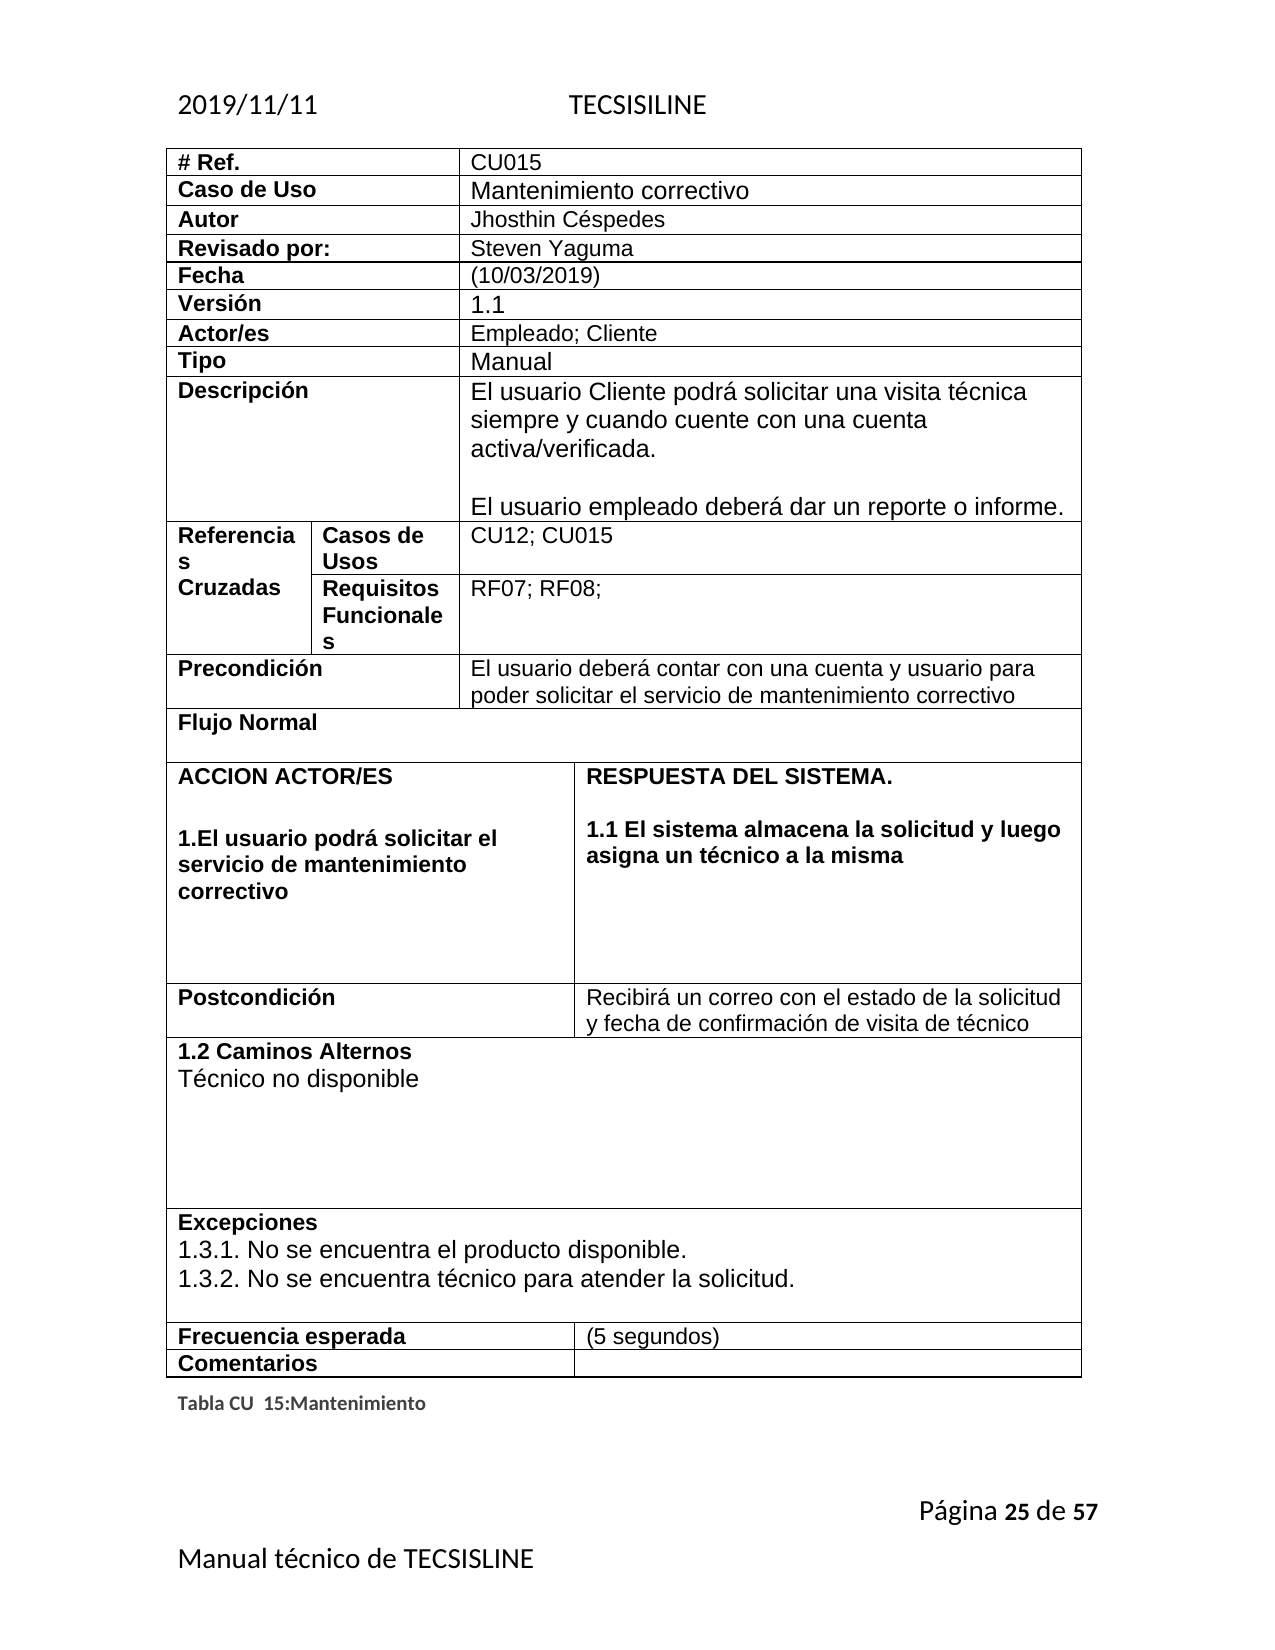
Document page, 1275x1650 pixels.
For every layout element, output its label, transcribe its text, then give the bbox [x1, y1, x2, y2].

table_cell Caso de Uso [167, 176, 459, 205]
table_cell Versión [167, 290, 459, 318]
table_cell El usuario Cliente podrá solicitar una visita técnica siempre y cuando cuente con una cuenta activa/verificada. El usuario empleado deberá dar un reporte o informe. [460, 377, 1081, 521]
table_cell Referencias Cruzadas [167, 522, 311, 654]
table_cell Mantenimiento correctivo [460, 176, 1081, 205]
table_cell Flujo Normal [167, 709, 1081, 762]
table_cell El usuario deberá contar con una cuenta y usuario para poder solicitar el servicio de mantenimiento correctivo [460, 655, 1081, 708]
table_cell Revisado por: [167, 235, 459, 261]
table_cell ACCION ACTOR/ES 1.El usuario podrá solicitar el servicio de mantenimiento correctivo [167, 763, 574, 983]
table_cell Manual [460, 347, 1081, 376]
table_cell Tipo [167, 347, 459, 376]
table_cell Descripción [167, 377, 459, 521]
table_cell RF07; RF08; [460, 575, 1081, 654]
table_cell Frecuencia esperada [167, 1323, 574, 1349]
table_cell Excepciones 1.3.1. No se encuentra el producto disponible. 1.3.2. No se encuentra técnico para atender la solicitud. [167, 1209, 1081, 1322]
table_cell Fecha [167, 263, 459, 289]
table_cell Steven Yaguma [460, 235, 1081, 261]
table_cell RESPUESTA DEL SISTEMA. 1.1 El sistema almacena la solicitud y luego asigna un técnico a la misma [575, 763, 1081, 983]
table_cell Casos de Usos [312, 522, 459, 574]
table_cell Precondición [167, 655, 459, 708]
table_cell Jhosthin Céspedes [460, 206, 1081, 234]
table_cell Recibirá un correo con el estado de la solicitud y fecha de confirmación de visita de técnico [575, 984, 1081, 1037]
table_cell 1.2 Caminos Alternos Técnico no disponible [167, 1038, 1081, 1208]
table_cell Autor [167, 206, 459, 234]
table_cell (5 segundos) [575, 1323, 1081, 1349]
table_cell [575, 1350, 1081, 1376]
table_header CU015 [460, 149, 1081, 175]
table_header # Ref. [167, 149, 459, 175]
table_cell Postcondición [167, 984, 574, 1037]
table_cell Comentarios [167, 1350, 574, 1376]
table_cell 1.1 [460, 290, 1081, 318]
table_cell Empleado; Cliente [460, 320, 1081, 346]
table_cell CU12; CU015 [460, 522, 1081, 574]
table_cell Requisitos Funcionales [312, 575, 459, 654]
table_cell (10/03/2019) [460, 263, 1081, 289]
table_cell Actor/es [167, 320, 459, 346]
